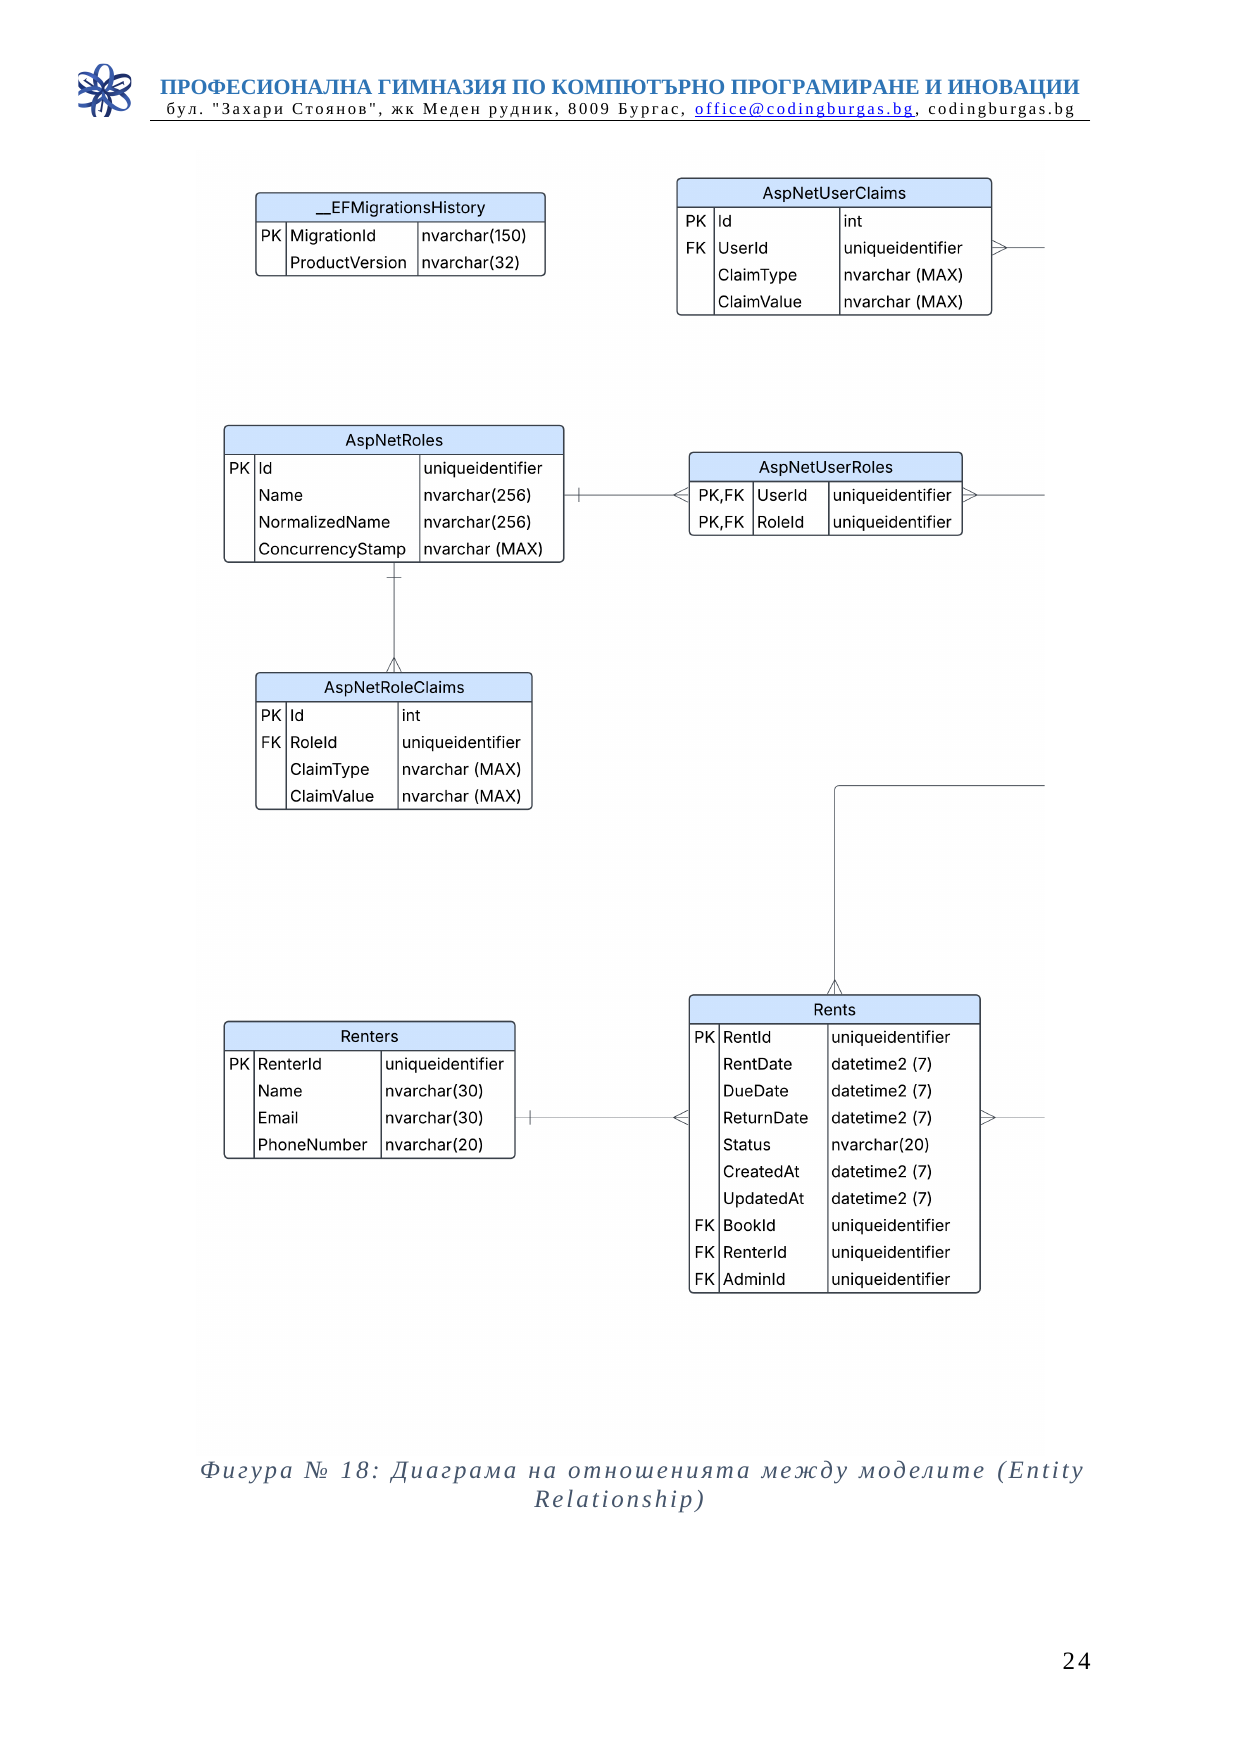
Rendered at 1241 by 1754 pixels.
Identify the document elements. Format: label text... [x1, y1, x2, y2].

picture [195, 150, 1045, 1456]
picture [78, 63, 132, 117]
text Фигура № 18: Диаграма на отношенията между моделите (Entity Relationship) [150, 1455, 1090, 1513]
